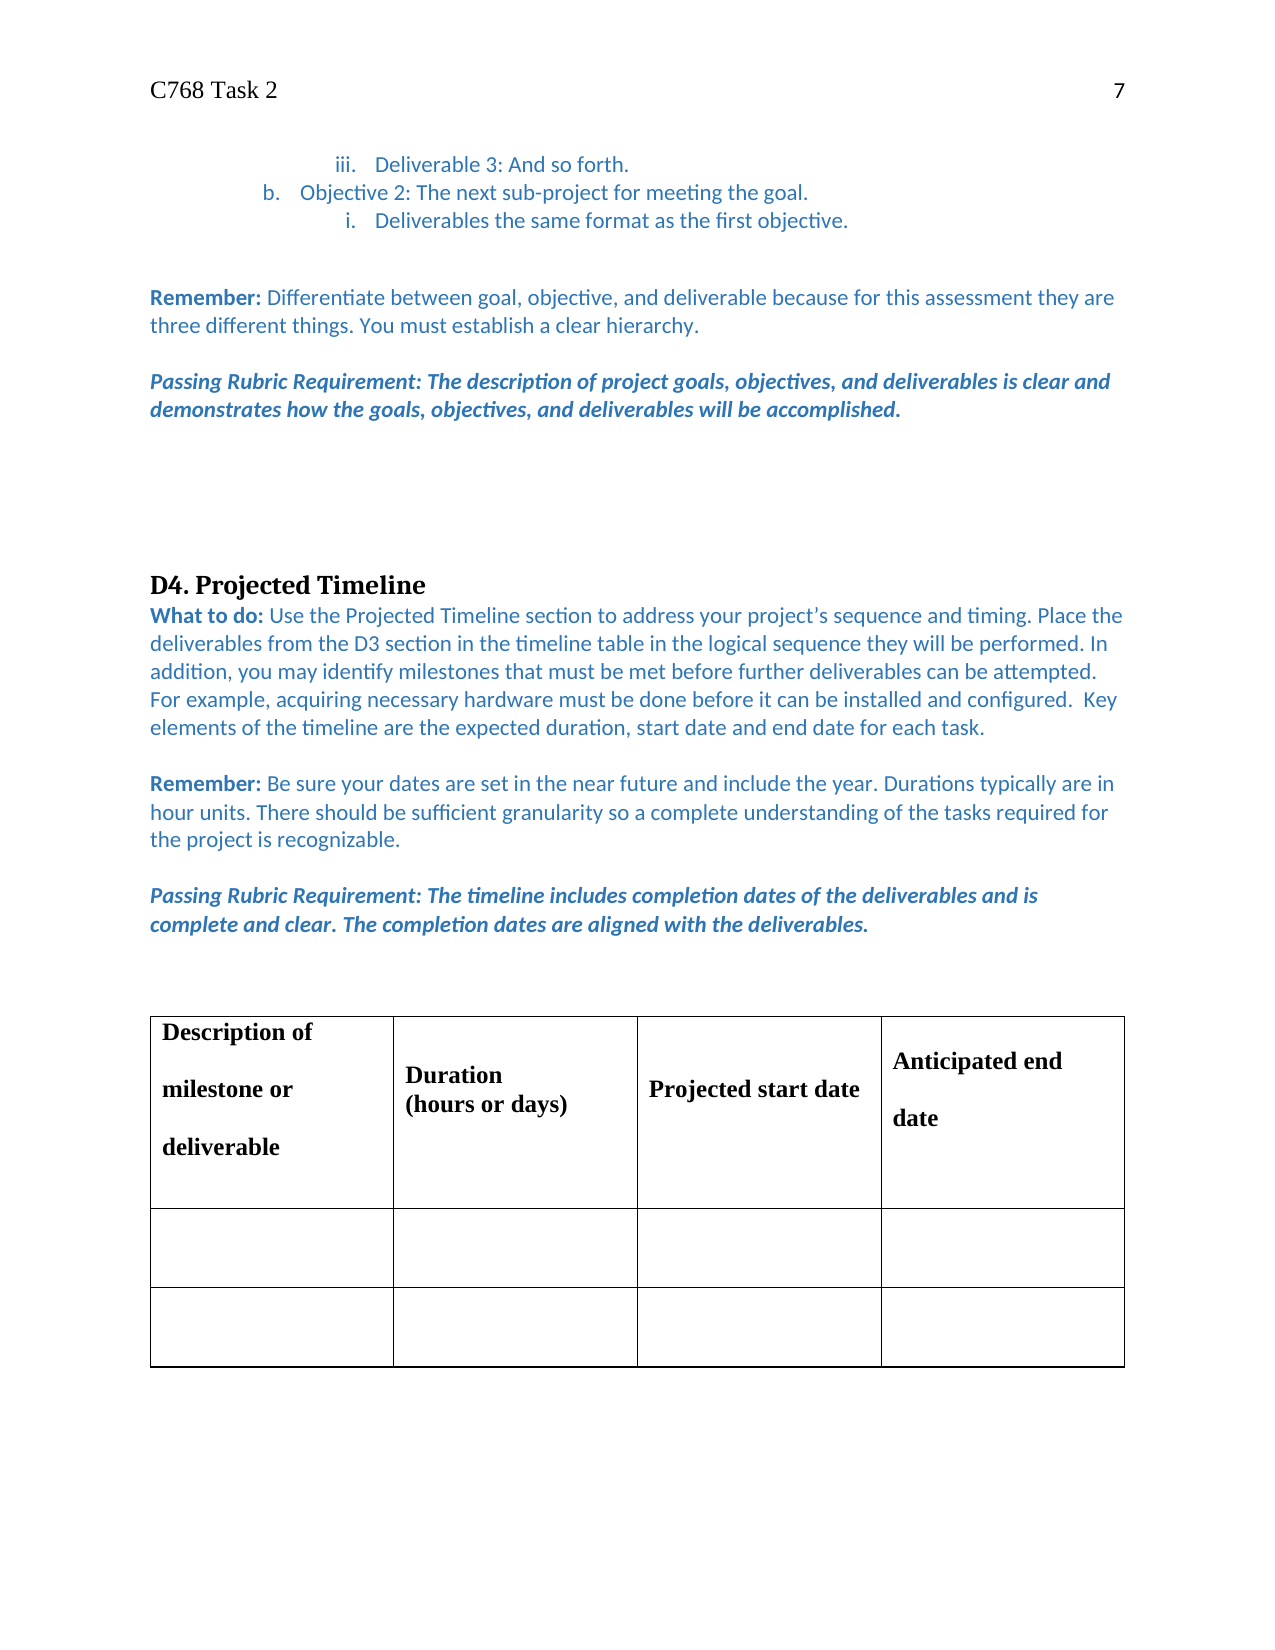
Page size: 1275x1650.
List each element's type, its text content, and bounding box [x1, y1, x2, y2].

table_cell [151, 1209, 393, 1287]
list Objective 2: The next sub-project for meeting the goal. [262, 178, 1125, 206]
table_header Anticipated end date [882, 1017, 1124, 1208]
table_cell [638, 1209, 881, 1287]
table_header Projected start date [638, 1017, 881, 1208]
table_cell [882, 1209, 1124, 1287]
table_cell [638, 1288, 881, 1366]
text Remember: Differentiate between goal, objective, and deliverable because for this assessment they are three different things. You must establish a clear hierarchy. [150, 283, 1125, 339]
text Passing Rubric Requirement: The description of project goals, objectives, and deliverables is clear and demonstrates how the goals, objectives, and deliverables will be accomplished. [150, 367, 1125, 423]
list Deliverables the same format as the first objective. [356, 206, 1125, 234]
table_cell [882, 1288, 1124, 1366]
text Passing Rubric Requirement: The timeline includes completion dates of the deliverables and is complete and clear. The completion dates are aligned with the deliverables. [150, 882, 1125, 938]
text What to do: Use the Projected Timeline section to address your project’s sequence and timing. Place the deliverables from the D3 section in the timeline table in the logical sequence they will be performed. In addition, you may identify milestones that must be met before further deliverables can be attempted. For example, acquiring necessary hardware must be done before it can be installed and configured. Key elements of the timeline are the expected duration, start date and end date for each task. [150, 601, 1125, 742]
list Deliverable 3: And so forth. [356, 150, 1125, 178]
subtitle D4. Projected Timeline [150, 570, 1125, 601]
table_cell [151, 1288, 393, 1366]
table_cell [394, 1288, 637, 1366]
table_cell [394, 1209, 637, 1287]
table_header Description of milestone or deliverable [151, 1017, 393, 1208]
text Remember: Be sure your dates are set in the near future and include the year. Durations typically are in hour units. There should be sufficient granularity so a complete understanding of the tasks required for the project is recognizable. [150, 769, 1125, 854]
table_header Duration (hours or days) [394, 1017, 637, 1208]
